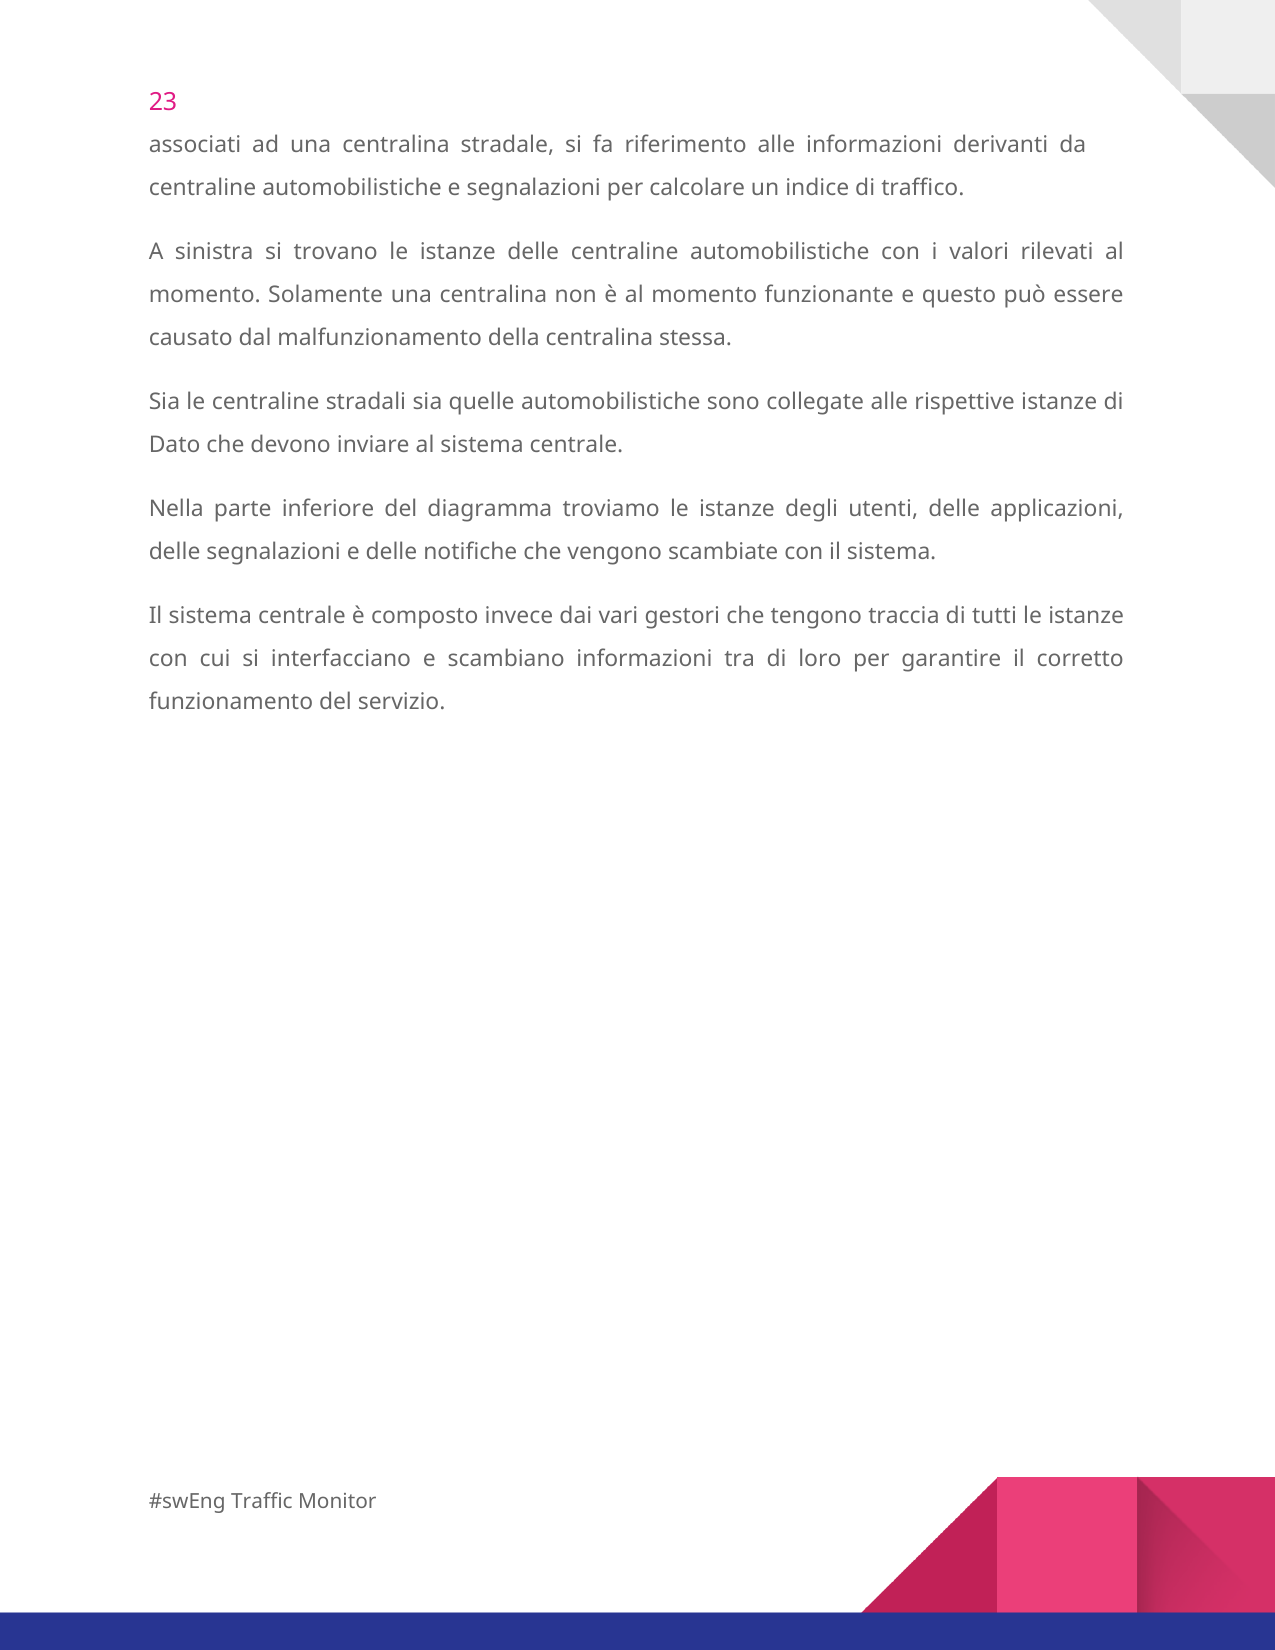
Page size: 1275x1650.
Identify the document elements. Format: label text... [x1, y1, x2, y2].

picture [1087, 0, 1275, 188]
picture [0, 1475, 1275, 1650]
text Il sistema centrale è composto invece dai vari gestori che tengono traccia di tutti le istanze con cui si interfacciano e scambiano informazioni tra di loro per garantire il corretto funzionamento del servizio. [148, 599, 1125, 717]
text Nella parte inferiore del diagramma troviamo le istanze degli utenti, delle applicazioni, delle segnalazioni e delle notifiche che vengono scambiate con il sistema. [148, 492, 1125, 566]
text Sia le centraline stradali sia quelle automobilistiche sono collegate alle rispettive istanze di Dato che devono inviare al sistema centrale. [148, 385, 1125, 459]
text A sinistra si trovano le istanze delle centraline automobilistiche con i valori rilevati al momento. Solamente una centralina non è al momento funzionante e questo può essere causato dal malfunzionamento della centralina stessa. [148, 235, 1125, 352]
